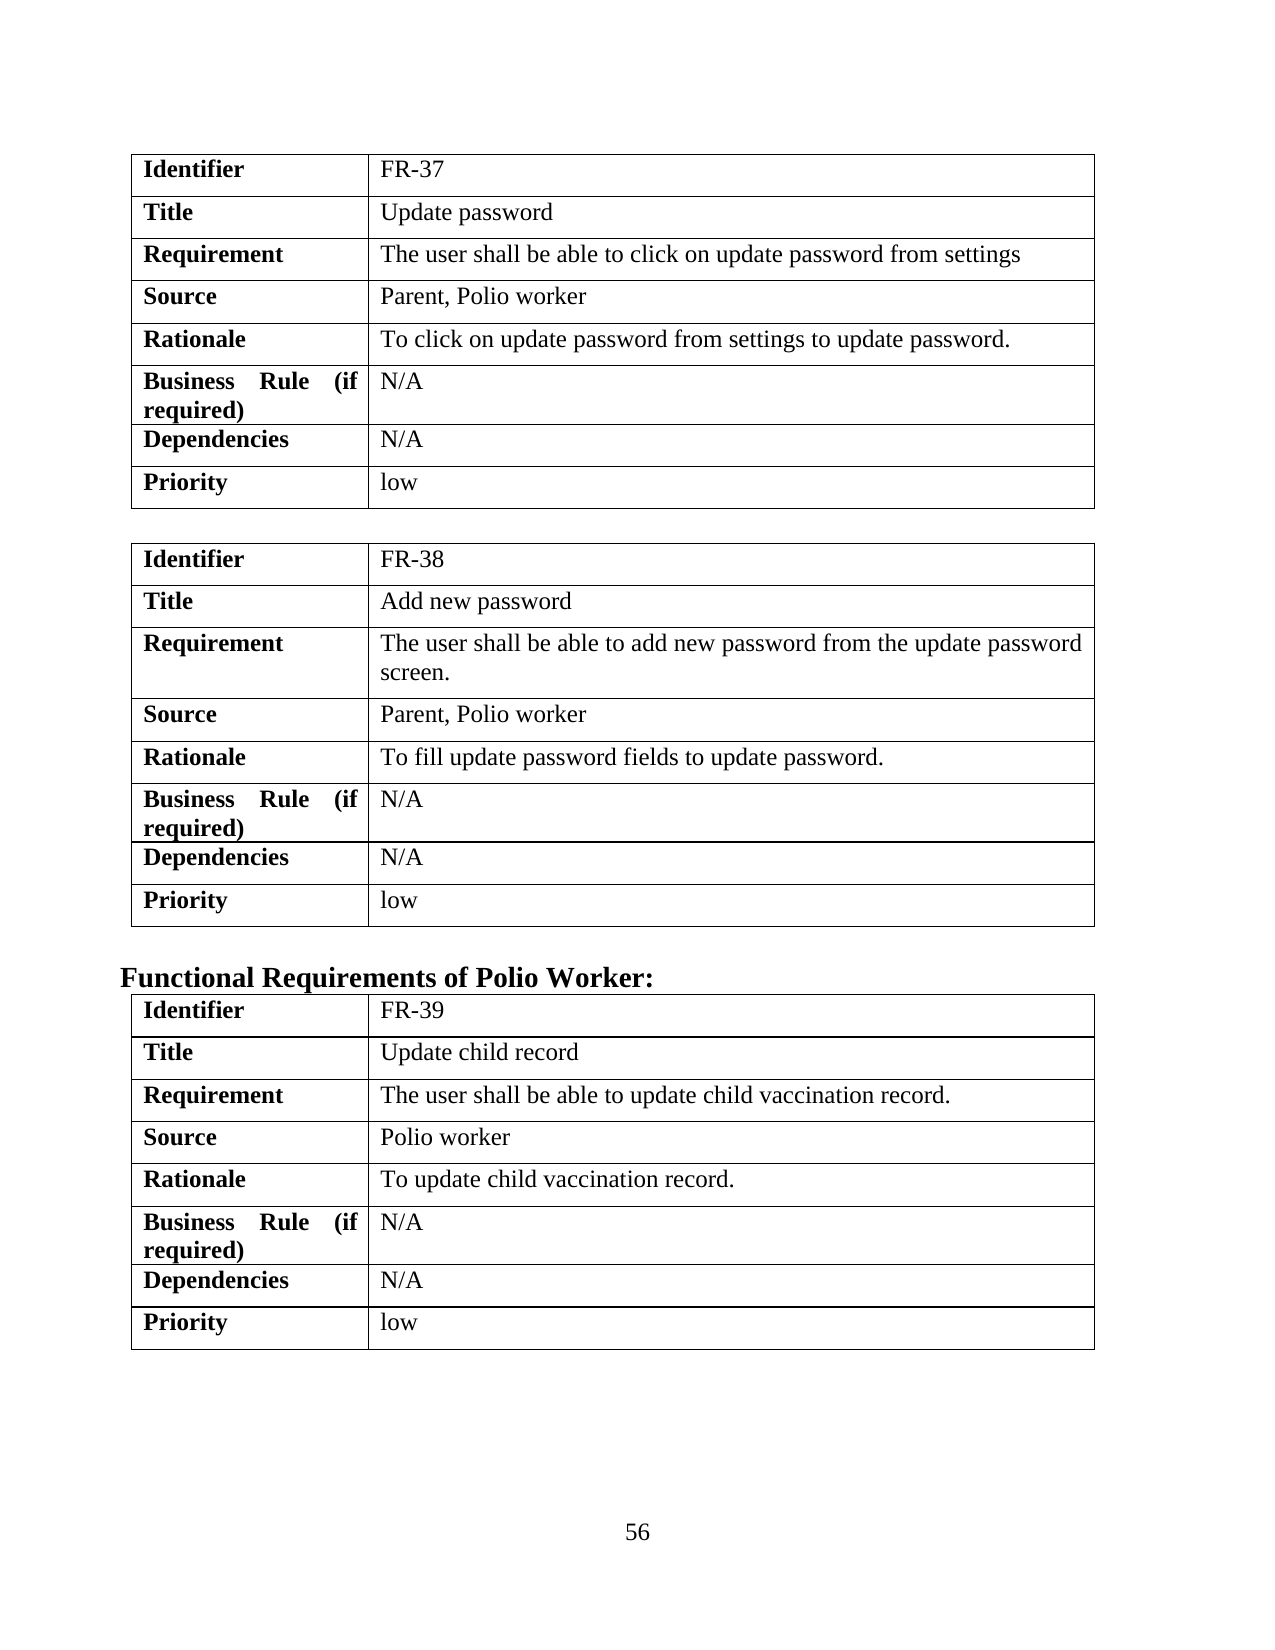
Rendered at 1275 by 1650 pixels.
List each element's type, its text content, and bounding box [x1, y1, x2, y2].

table_header Identifier [132, 544, 368, 585]
table_cell Polio worker [369, 1122, 1094, 1163]
table_cell Business Rule (if required) [132, 1207, 368, 1264]
table_cell N/A [369, 1207, 1094, 1264]
table_cell Title [132, 197, 368, 238]
table_cell N/A [369, 843, 1094, 884]
table_cell Parent, Polio worker [369, 281, 1094, 323]
table_header FR-38 [369, 544, 1094, 585]
table_cell Title [132, 1038, 368, 1079]
table_cell Rationale [132, 742, 368, 783]
table_header FR-37 [369, 155, 1094, 196]
table_cell low [369, 467, 1094, 508]
table_cell low [369, 1308, 1094, 1349]
table_cell The user shall be able to click on update password from settings [369, 239, 1094, 280]
table_cell N/A [369, 425, 1094, 466]
table_cell low [369, 885, 1094, 926]
table_header Identifier [132, 155, 368, 196]
table_cell Rationale [132, 1164, 368, 1206]
text Functional Requirements of Polio Worker: [120, 961, 1155, 994]
table_cell Requirement [132, 239, 368, 280]
table_cell N/A [369, 366, 1094, 423]
table_cell The user shall be able to update child vaccination record. [369, 1080, 1094, 1121]
table_cell N/A [369, 784, 1094, 841]
table_cell Source [132, 281, 368, 323]
table_cell The user shall be able to add new password from the update password screen. [369, 628, 1094, 698]
table_cell Title [132, 586, 368, 627]
table_cell Add new password [369, 586, 1094, 627]
table_cell Priority [132, 1308, 368, 1349]
table_cell Rationale [132, 324, 368, 365]
table_cell Source [132, 1122, 368, 1163]
table_cell To click on update password from settings to update password. [369, 324, 1094, 365]
table_cell Priority [132, 467, 368, 508]
table_cell Update child record [369, 1038, 1094, 1079]
table_cell Dependencies [132, 1265, 368, 1306]
table_cell Parent, Polio worker [369, 699, 1094, 741]
table_cell To update child vaccination record. [369, 1164, 1094, 1206]
table_cell Source [132, 699, 368, 741]
table_cell N/A [369, 1265, 1094, 1306]
table_cell Requirement [132, 628, 368, 698]
table_header Identifier [132, 995, 368, 1036]
table_cell Business Rule (if required) [132, 784, 368, 841]
table_cell Requirement [132, 1080, 368, 1121]
table_header FR-39 [369, 995, 1094, 1036]
table_cell Priority [132, 885, 368, 926]
table_cell Update password [369, 197, 1094, 238]
table_cell Business Rule (if required) [132, 366, 368, 423]
table_cell Dependencies [132, 425, 368, 466]
table_cell Dependencies [132, 843, 368, 884]
table_cell To fill update password fields to update password. [369, 742, 1094, 783]
